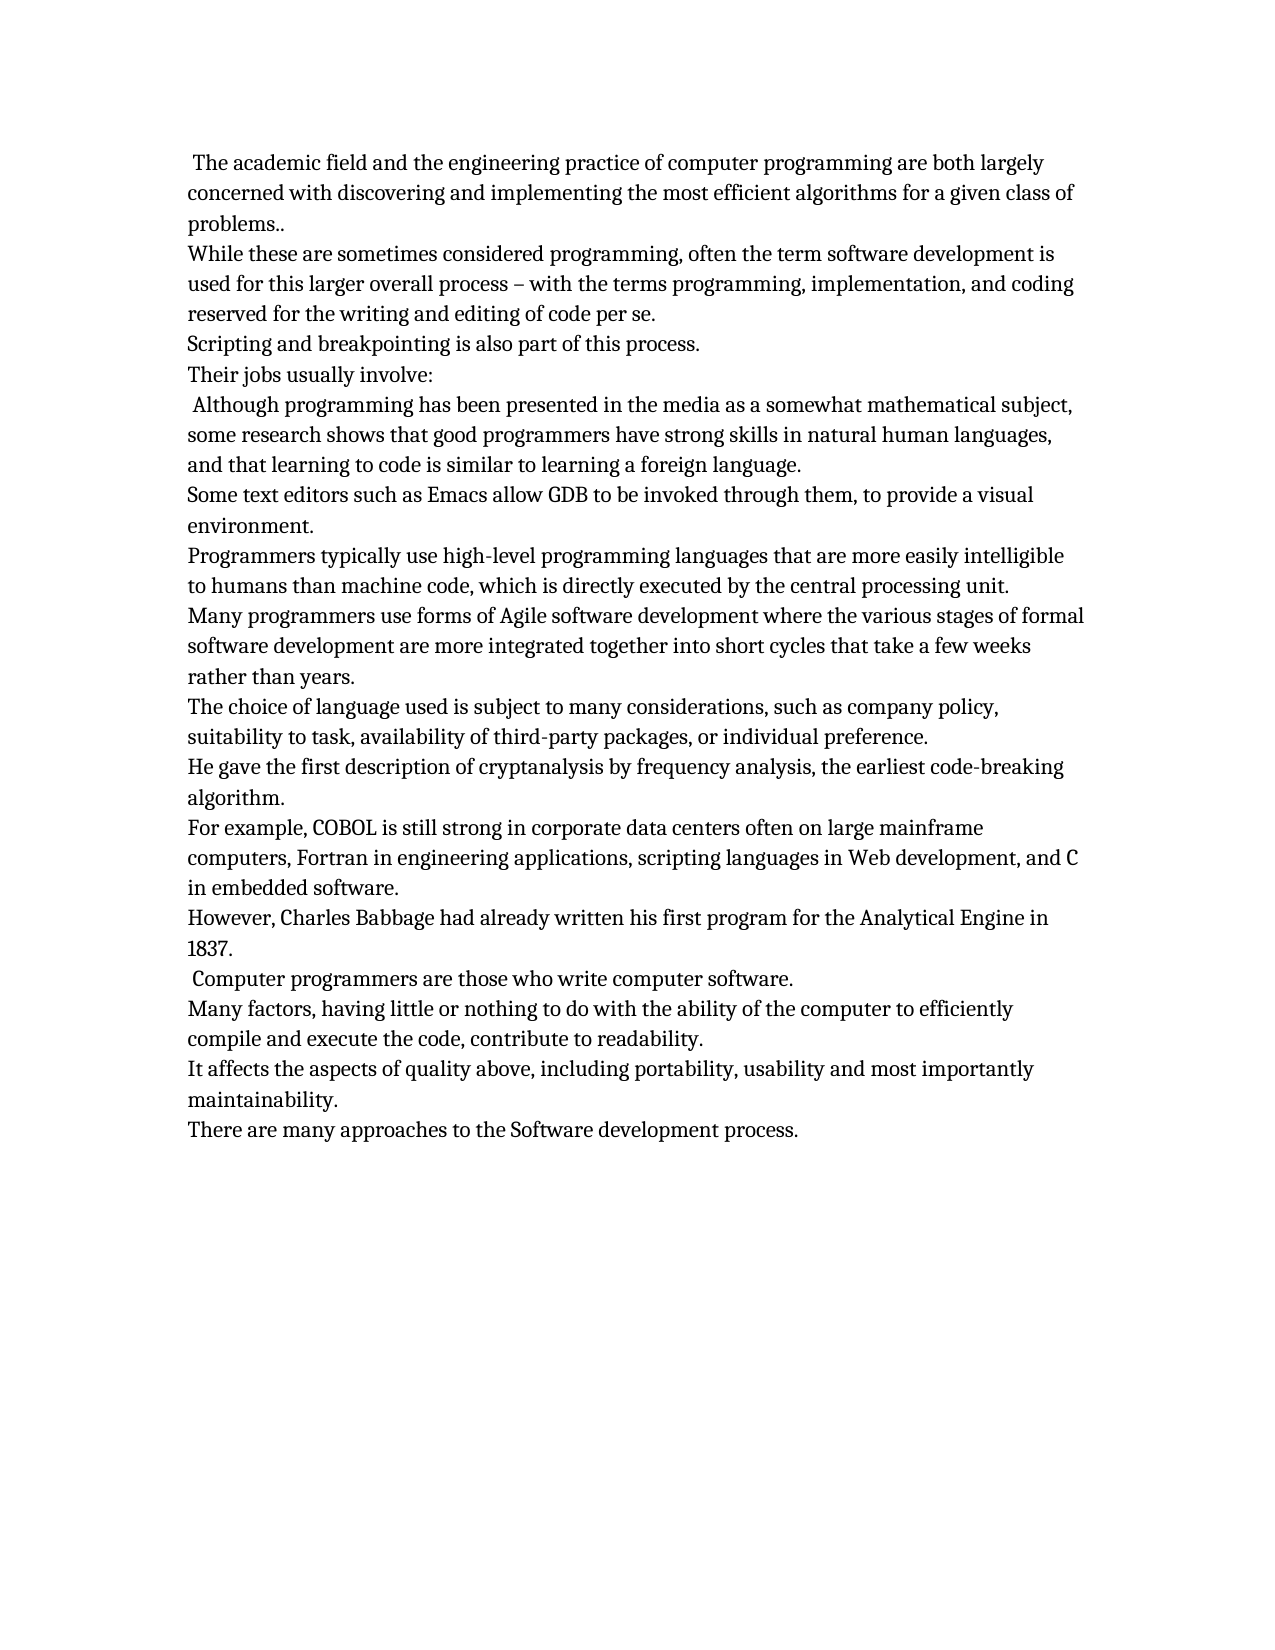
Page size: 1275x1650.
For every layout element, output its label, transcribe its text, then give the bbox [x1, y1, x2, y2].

text The academic field and the engineering practice of computer programming are both largely concerned with discovering and implementing the most efficient algorithms for a given class of problems.. While these are sometimes considered programming, often the term software development is used for this larger overall process – with the terms programming, implementation, and coding reserved for the writing and editing of code per se. Scripting and breakpointing is also part of this process. Their jobs usually involve: Although programming has been presented in the media as a somewhat mathematical subject, some research shows that good programmers have strong skills in natural human languages, and that learning to code is similar to learning a foreign language. Some text editors such as Emacs allow GDB to be invoked through them, to provide a visual environment. Programmers typically use high-level programming languages that are more easily intelligible to humans than machine code, which is directly executed by the central processing unit. Many programmers use forms of Agile software development where the various stages of formal software development are more integrated together into short cycles that take a few weeks rather than years. The choice of language used is subject to many considerations, such as company policy, suitability to task, availability of third-party packages, or individual preference. He gave the first description of cryptanalysis by frequency analysis, the earliest code-breaking algorithm. For example, COBOL is still strong in corporate data centers often on large mainframe computers, Fortran in engineering applications, scripting languages in Web development, and C in embedded software. However, Charles Babbage had already written his first program for the Analytical Engine in 1837. Computer programmers are those who write computer software. Many factors, having little or nothing to do with the ability of the computer to efficiently compile and execute the code, contribute to readability. It affects the aspects of quality above, including portability, usability and most importantly maintainability. There are many approaches to the Software development process. [187, 150, 1087, 1143]
